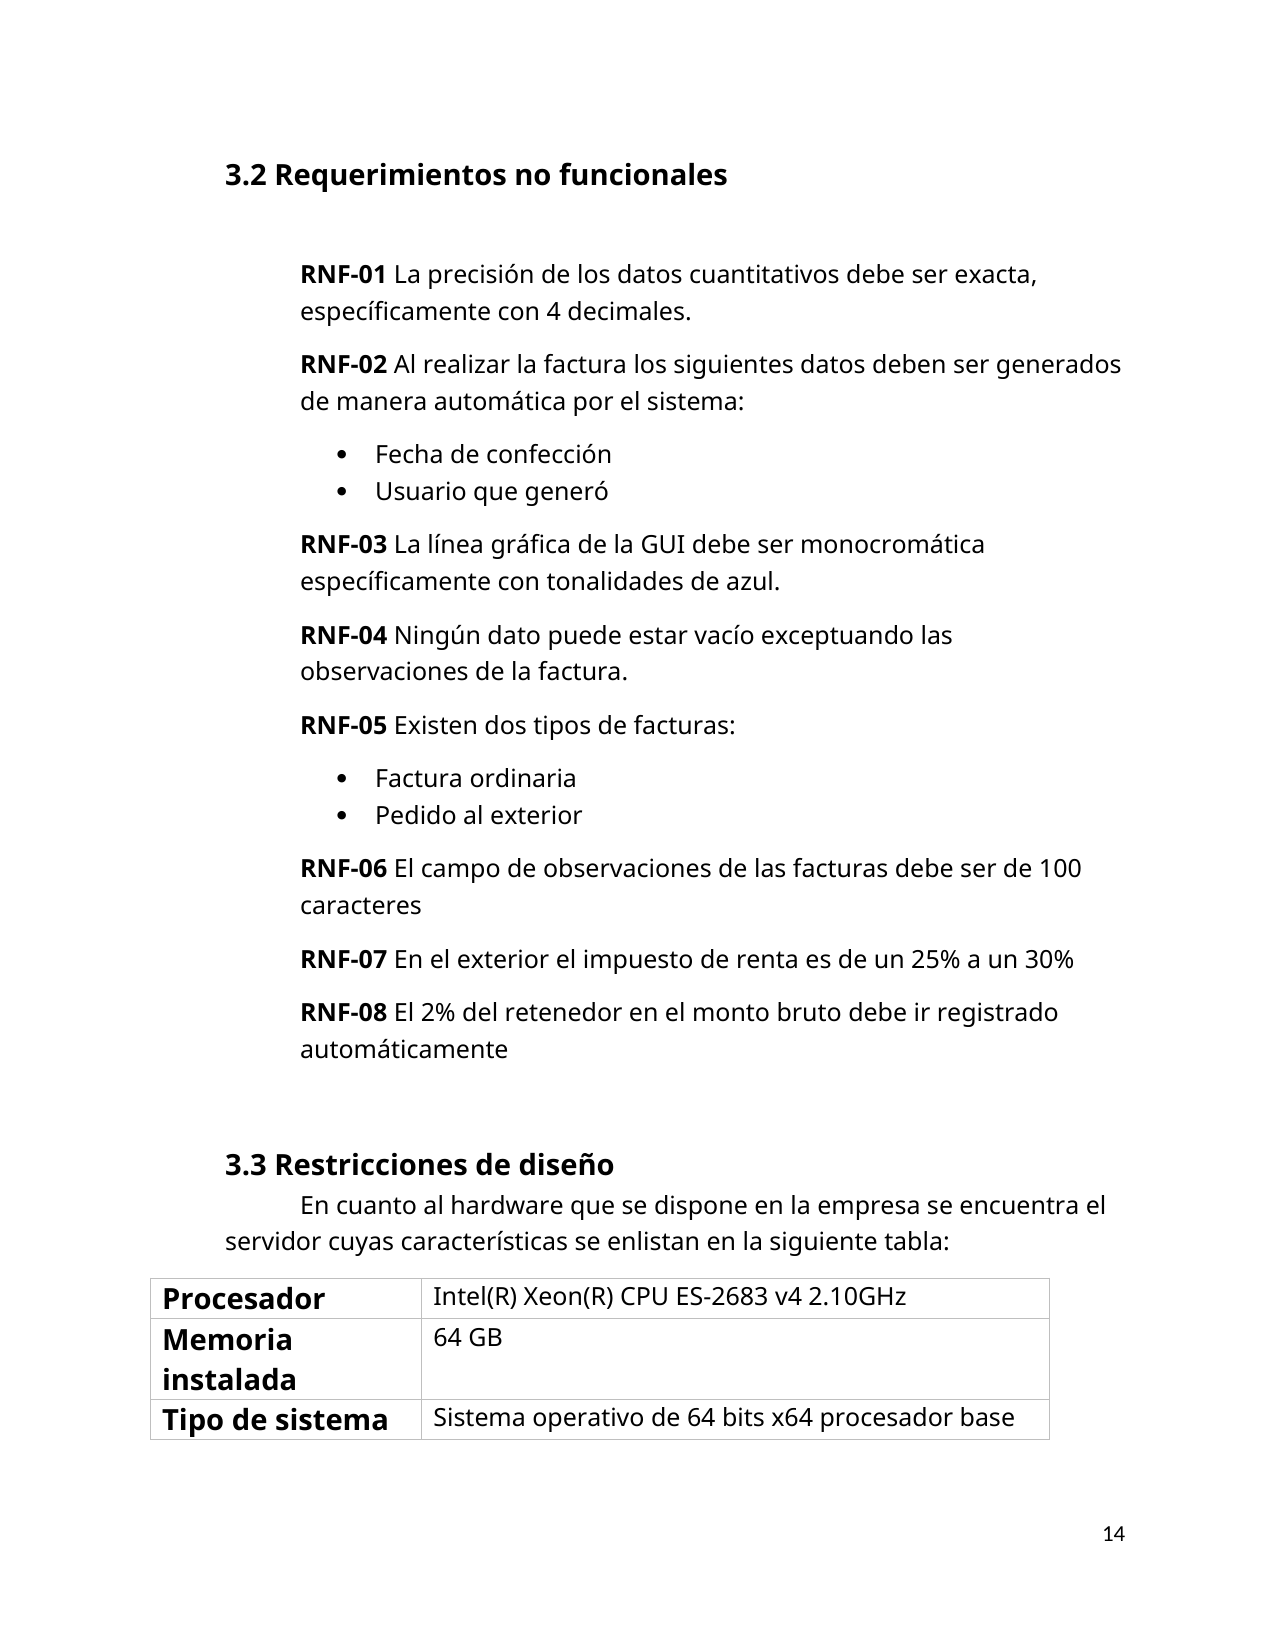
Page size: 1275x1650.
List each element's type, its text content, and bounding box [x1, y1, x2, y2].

text RNF-05 Existen dos tipos de facturas: [300, 707, 1125, 742]
subtitle 3.2 Requerimientos no funcionales [150, 154, 1125, 194]
table_cell Memoria instalada [151, 1319, 421, 1399]
list Pedido al exterior [337, 798, 1125, 832]
list Fecha de confección [337, 437, 1125, 471]
text RNF-01 La precisión de los datos cuantitativos debe ser exacta, específicamente con 4 decimales. [300, 256, 1125, 327]
subtitle 3.3 Restricciones de diseño [150, 1144, 1125, 1184]
text RNF-02 Al realizar la factura los siguientes datos deben ser generados de manera automática por el sistema: [300, 347, 1125, 417]
table_cell Sistema operativo de 64 bits x64 procesador base [422, 1400, 1049, 1439]
text RNF-03 La línea gráfica de la GUI debe ser monocromática específicamente con tonalidades de azul. [300, 527, 1125, 598]
text RNF-07 En el exterior el impuesto de renta es de un 25% a un 30% [300, 941, 1125, 975]
text RNF-06 El campo de observaciones de las facturas debe ser de 100 caracteres [300, 851, 1125, 922]
text RNF-08 El 2% del retenedor en el monto bruto debe ir registrado automáticamente [300, 995, 1125, 1066]
table_cell Tipo de sistema [151, 1400, 421, 1439]
list Factura ordinaria [337, 761, 1125, 795]
table_cell 64 GB [422, 1319, 1049, 1399]
table_header Procesador [151, 1279, 421, 1318]
text En cuanto al hardware que se dispone en la empresa se encuentra el servidor cuyas características se enlistan en la siguiente tabla: [225, 1187, 1125, 1258]
list Usuario que generó [337, 474, 1125, 508]
table_header Intel(R) Xeon(R) CPU ES-2683 v4 2.10GHz [422, 1279, 1049, 1318]
text RNF-04 Ningún dato puede estar vacío exceptuando las observaciones de la factura. [300, 617, 1125, 688]
